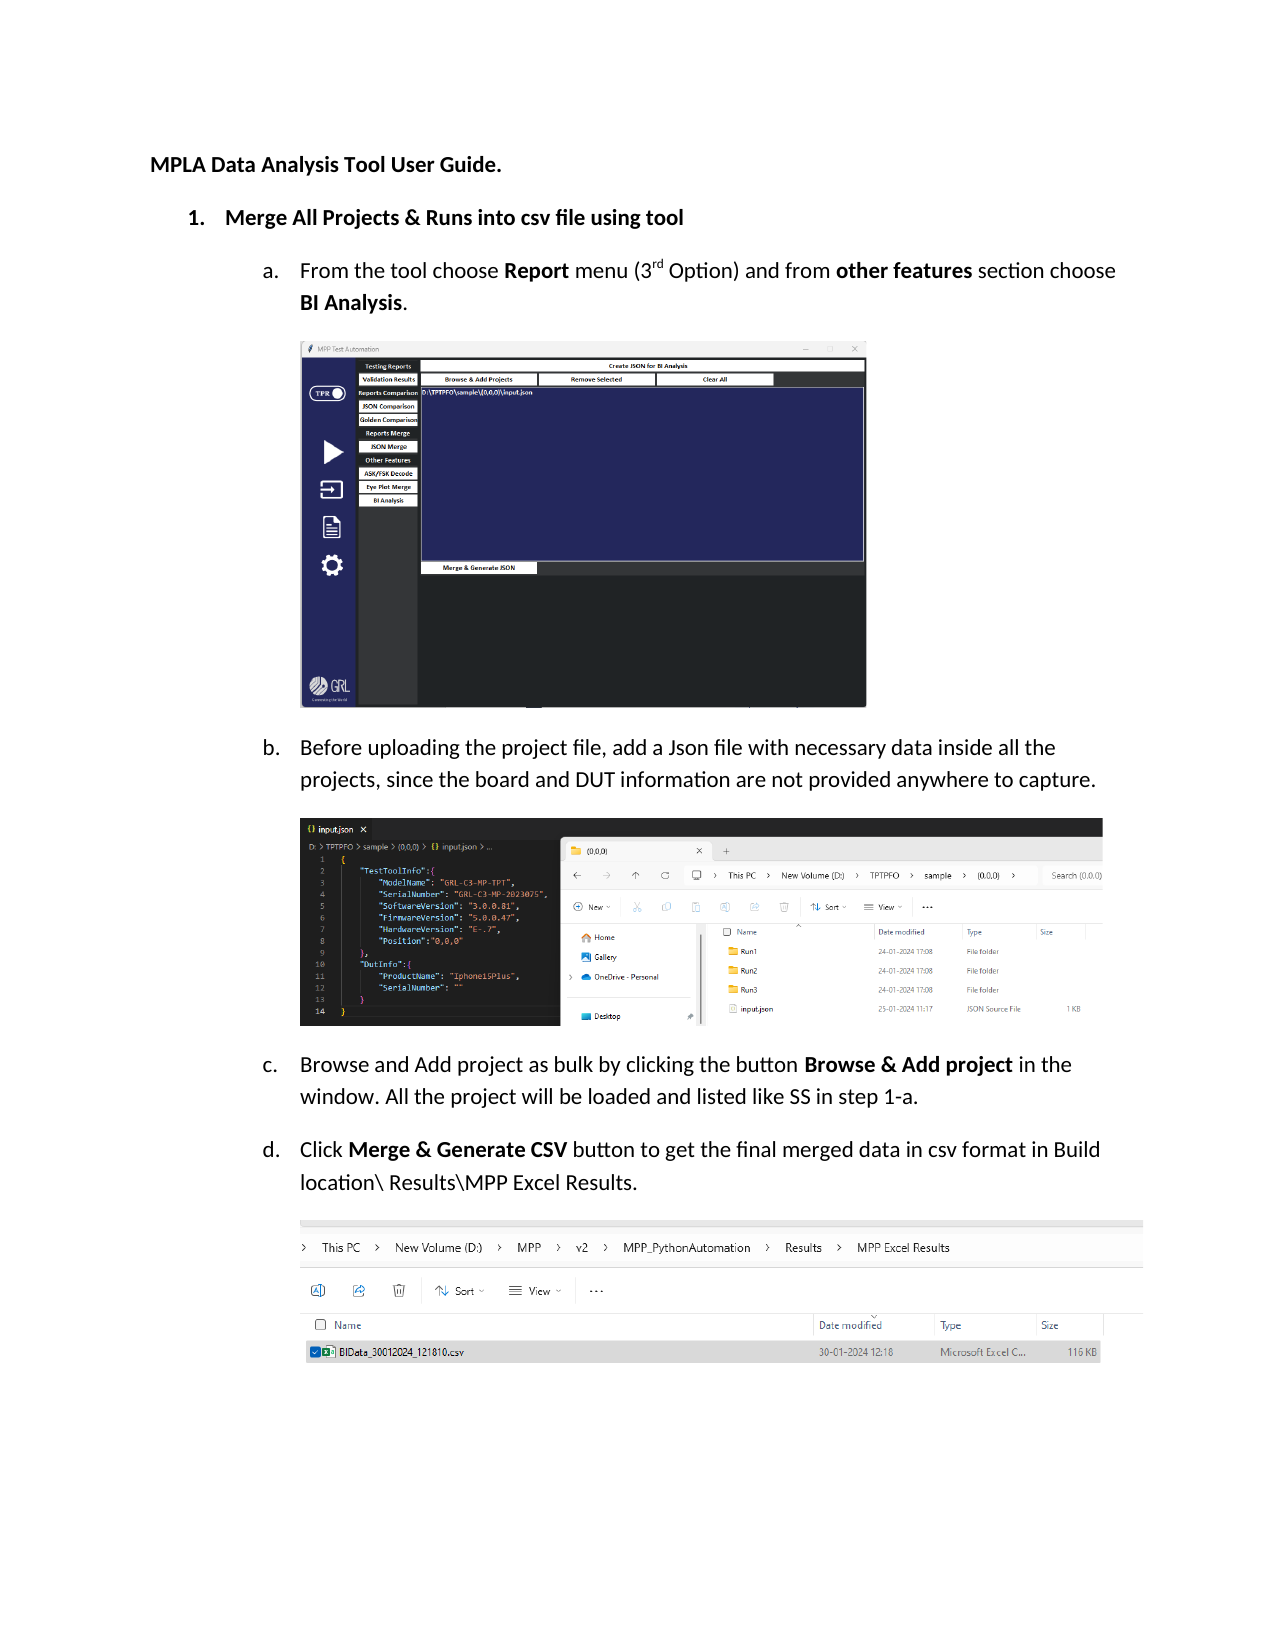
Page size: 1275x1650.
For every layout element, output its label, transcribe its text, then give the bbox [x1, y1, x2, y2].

list From the tool choose Report menu (3rd Option) and from other features section choose BI Analysis. [262, 256, 1125, 316]
list Merge All Projects & Runs into csv file using tool [187, 203, 1125, 231]
picture [300, 818, 1103, 1026]
list Before uploading the project file, add a Json file with necessary data inside all the projects, since the board and DUT information are not provided anywhere to capture. [262, 733, 1125, 793]
text MPLA Data Analysis Tool User Guide. [150, 150, 1125, 178]
picture [300, 341, 867, 708]
list Click Merge & Generate CSV button to get the final merged data in csv format in Build location\ Results\MPP Excel Results. [262, 1135, 1125, 1196]
picture [300, 1220, 1144, 1396]
list Browse and Add project as bulk by clicking the button Browse & Add project in the window. All the project will be loaded and listed like SS in step 1-a. [262, 1050, 1125, 1110]
